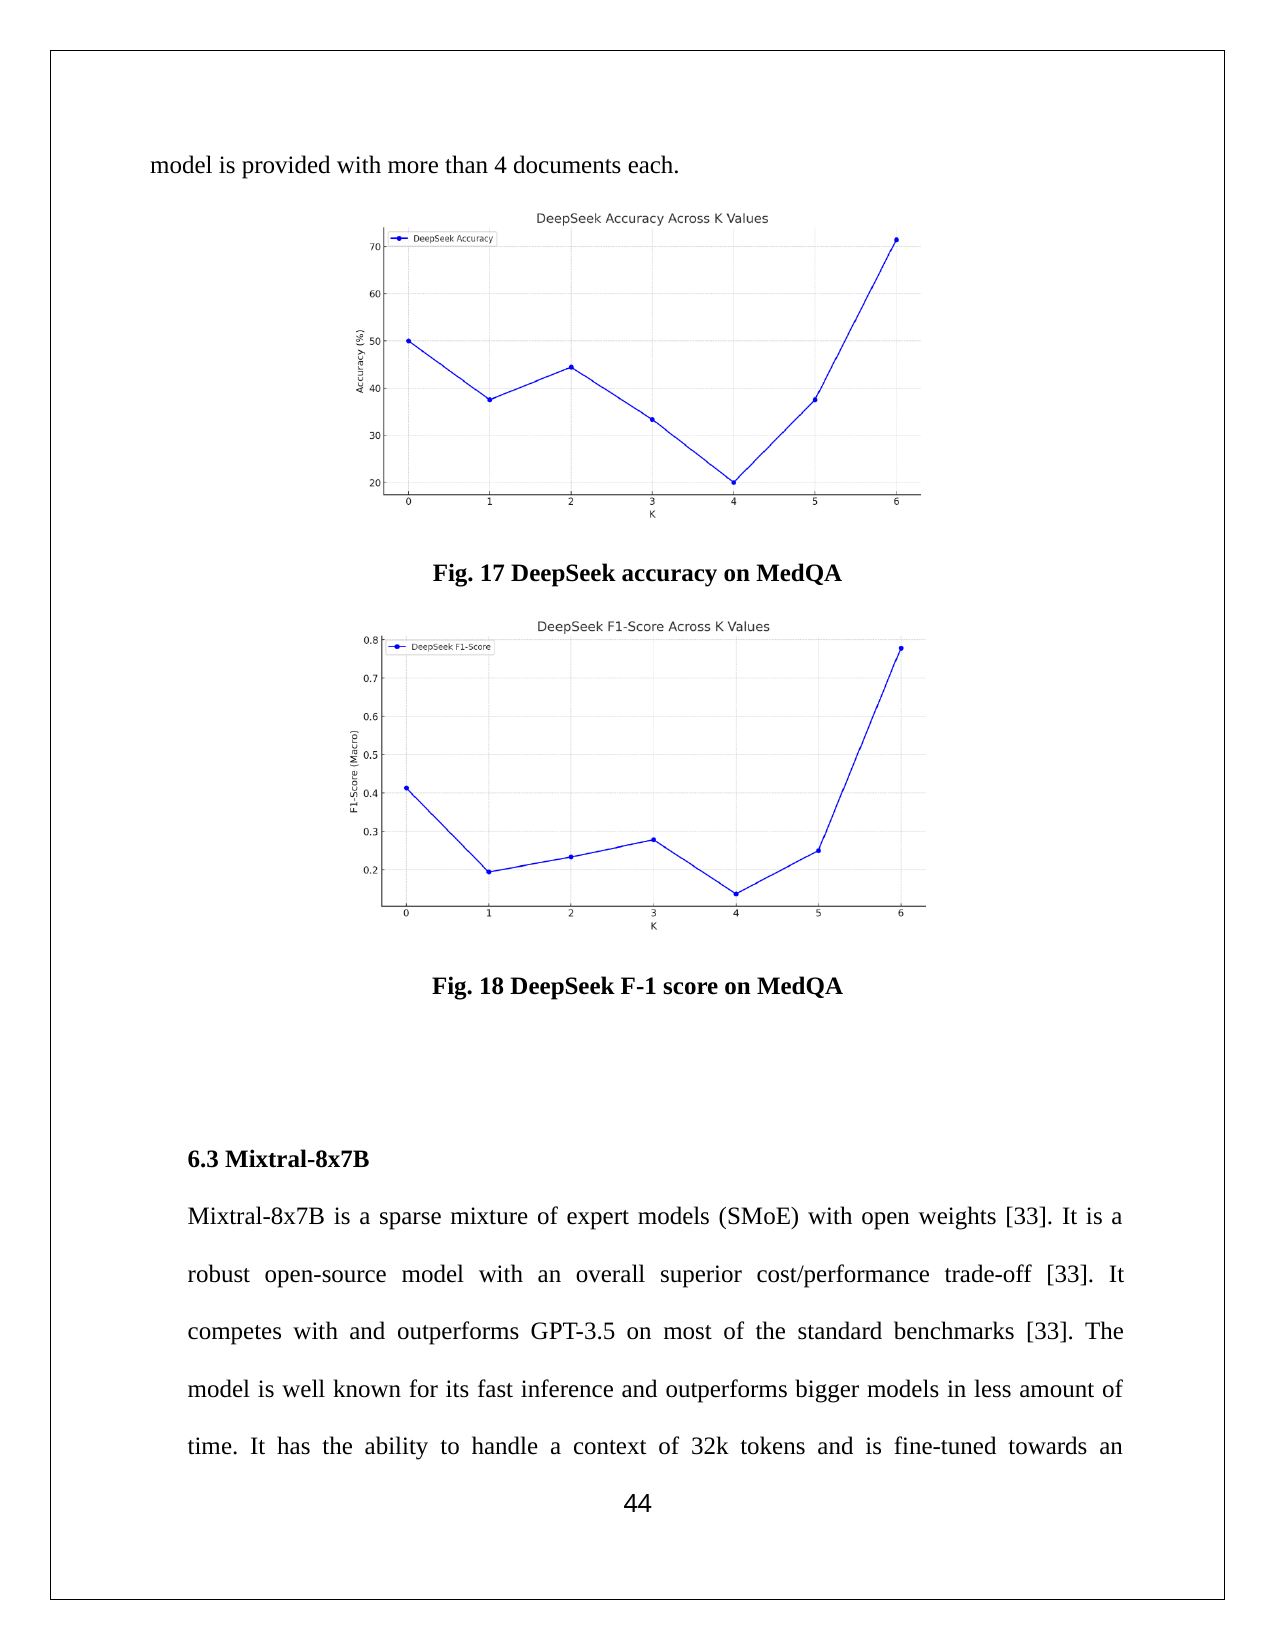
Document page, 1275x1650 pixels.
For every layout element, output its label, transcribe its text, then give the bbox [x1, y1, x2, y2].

text Fig. 18 DeepSeek F-1 score on MedQA [150, 971, 1125, 1000]
picture [344, 616, 931, 937]
text Fig. 17 DeepSeek accuracy on MedQA [150, 558, 1125, 587]
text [187, 1201, 1125, 1460]
picture [350, 207, 926, 525]
text 6.3 Mixtral-8x7B [187, 1144, 1125, 1172]
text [150, 150, 1125, 179]
